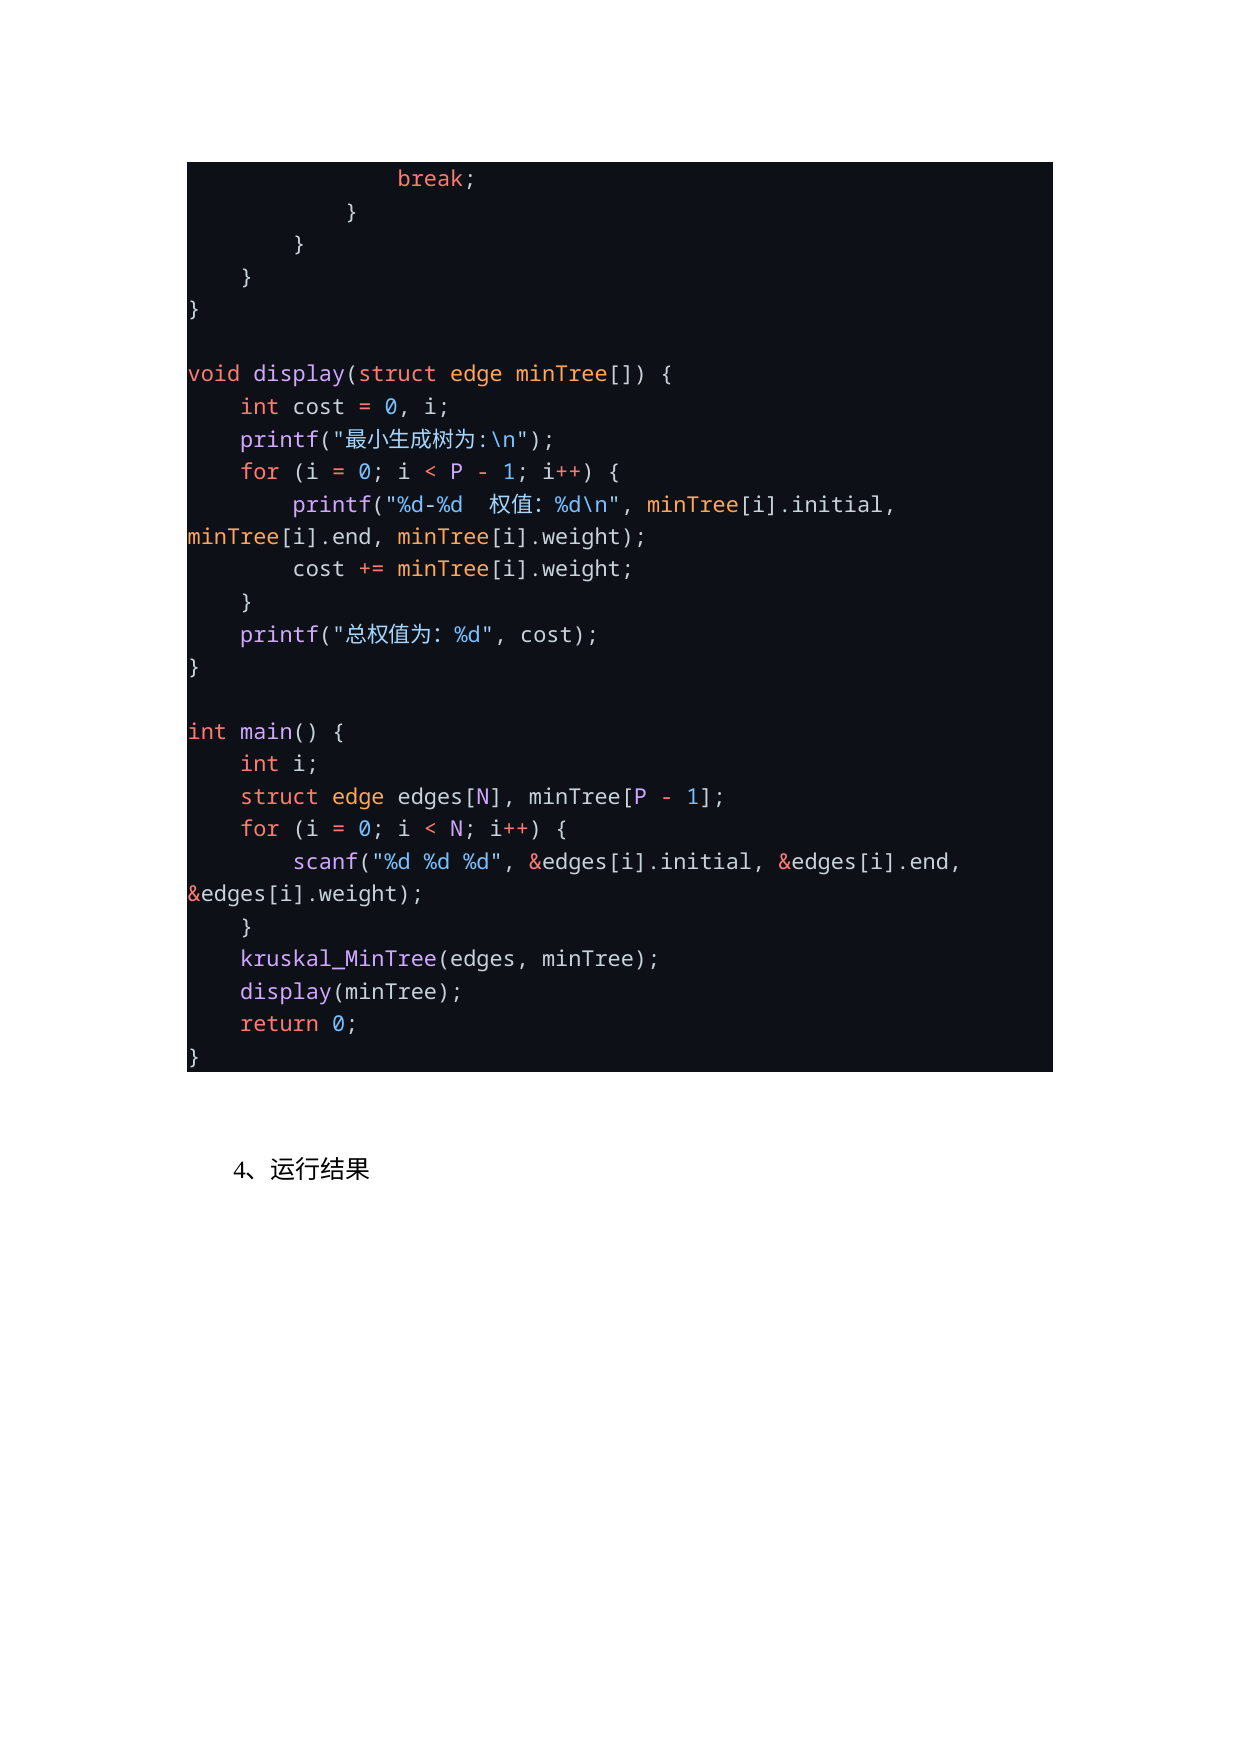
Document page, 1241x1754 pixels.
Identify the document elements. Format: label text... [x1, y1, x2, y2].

text int main() { [187, 714, 1053, 747]
text } [187, 649, 1053, 682]
text kruskal_MinTree(edges, minTree); [187, 942, 1053, 974]
text } [187, 292, 1053, 324]
text return 0; [187, 1007, 1053, 1039]
text int cost = 0, i; [187, 389, 1053, 422]
text scanf("%d %d %d", &edges[i].initial, &edges[i].end, &edges[i].weight); [187, 844, 1053, 909]
text break; [187, 162, 1053, 194]
text } [187, 909, 1053, 942]
text printf("最小生成树为:\n"); [187, 422, 1053, 454]
text } [187, 227, 1053, 259]
text 4、运行结果 [187, 1136, 1053, 1201]
text } [187, 259, 1053, 292]
text int i; [187, 747, 1053, 779]
text for (i = 0; i < N; i++) { [187, 812, 1053, 844]
text display(minTree); [187, 974, 1053, 1007]
text printf("%d-%d 权值：%d\n", minTree[i].initial, minTree[i].end, minTree[i].weight); [187, 487, 1053, 552]
text cost += minTree[i].weight; [187, 552, 1053, 584]
text printf("总权值为：%d", cost); [187, 617, 1053, 649]
text } [187, 584, 1053, 617]
text for (i = 0; i < P - 1; i++) { [187, 454, 1053, 487]
text } [187, 1039, 1053, 1072]
text } [187, 194, 1053, 227]
text void display(struct edge minTree[]) { [187, 357, 1053, 389]
text struct edge edges[N], minTree[P - 1]; [187, 779, 1053, 812]
